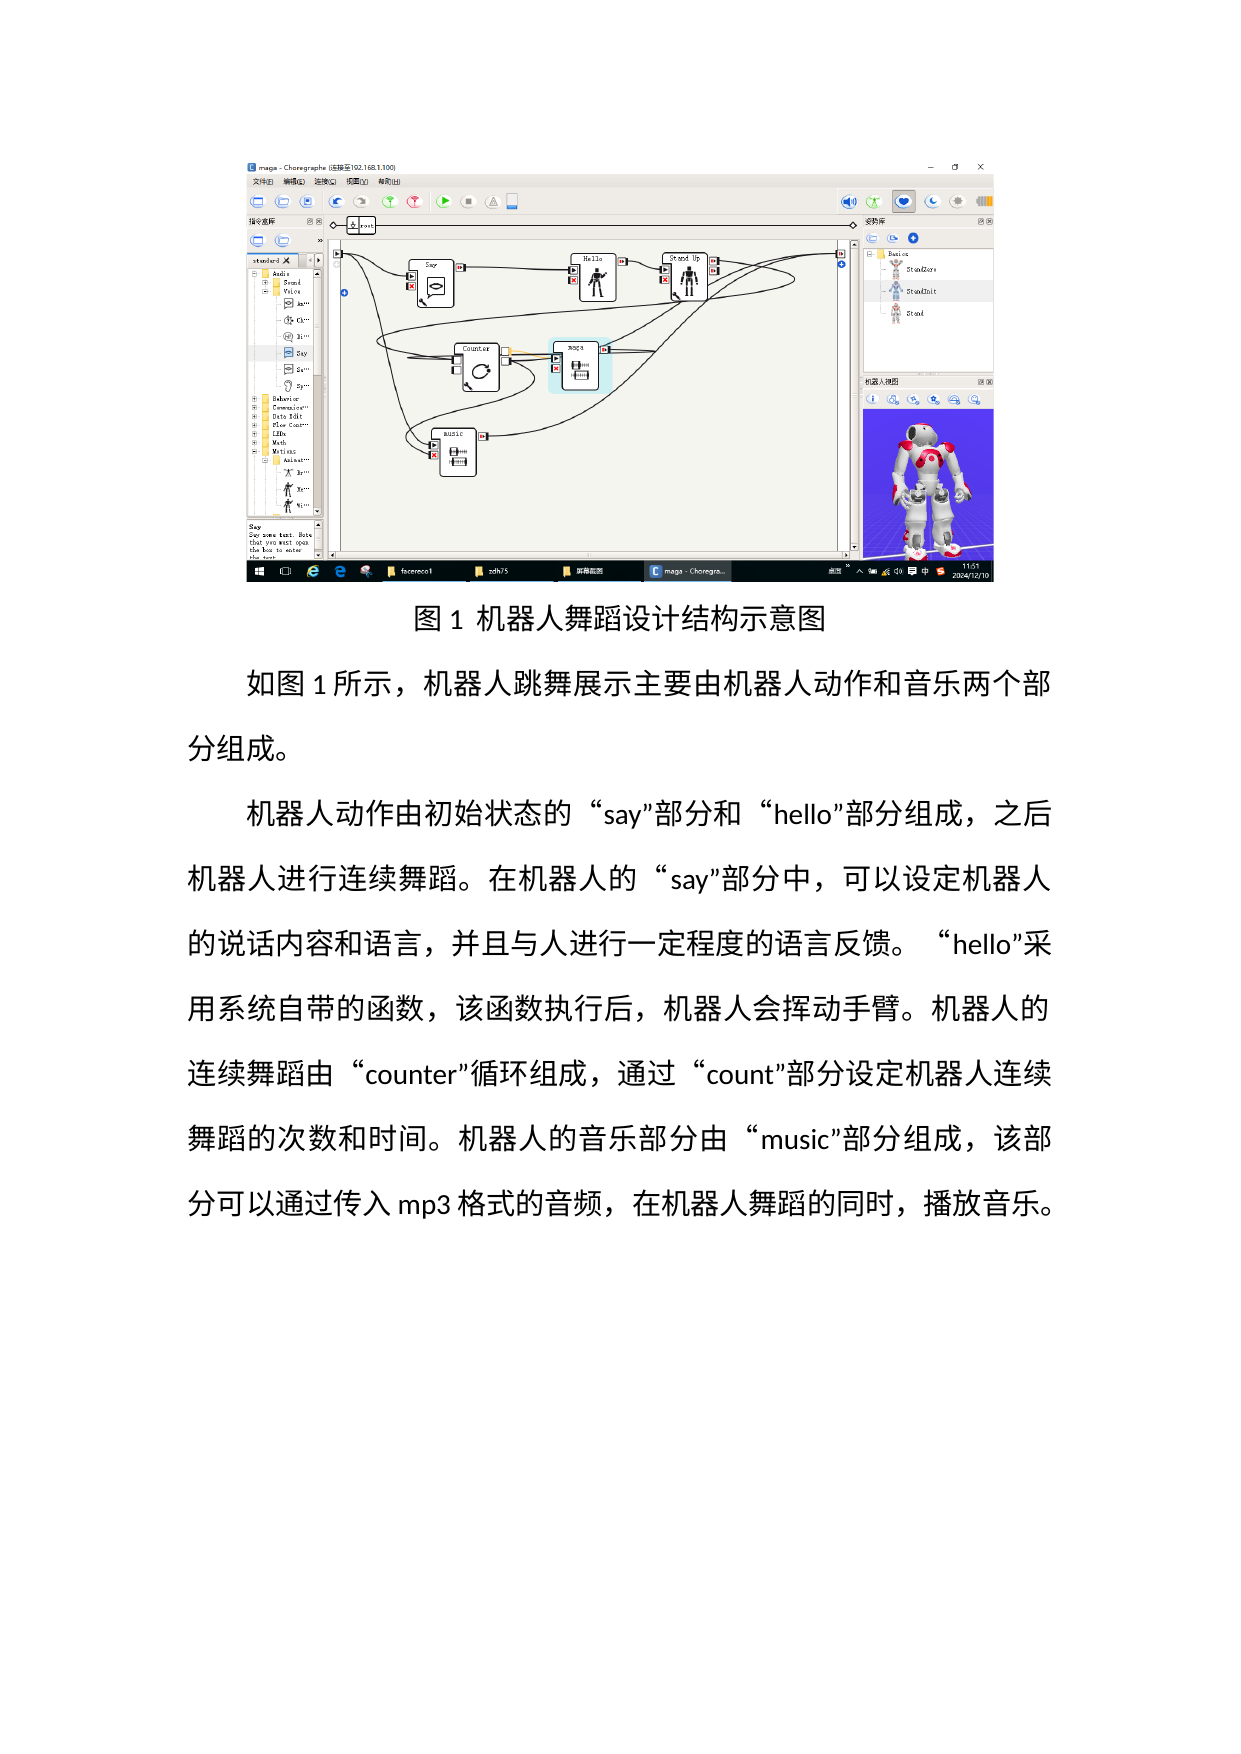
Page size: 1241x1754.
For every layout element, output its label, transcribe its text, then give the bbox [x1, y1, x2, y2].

text 图1 机器人舞蹈设计结构示意图 [187, 584, 1053, 649]
picture [246, 162, 994, 582]
text 如图1所示，机器人跳舞展示主要由机器人动作和音乐两个部分组成。 [187, 649, 1053, 779]
text 机器人动作由初始状态的“say”部分和“hello”部分组成，之后机器人进行连续舞蹈。在机器人的“say”部分中，可以设定机器人的说话内容和语言，并且与人进行一定程度的语言反馈。“hello”采用系统自带的函数，该函数执行后，机器人会挥动手臂。机器人的连续舞蹈由“counter”循环组成，通过“count”部分设定机器人连续舞蹈的次数和时间。机器人的音乐部分由“music”部分组成，该部分可以通过传入mp3格式的音频，在机器人舞蹈的同时，播放音乐。 [187, 779, 1053, 1234]
